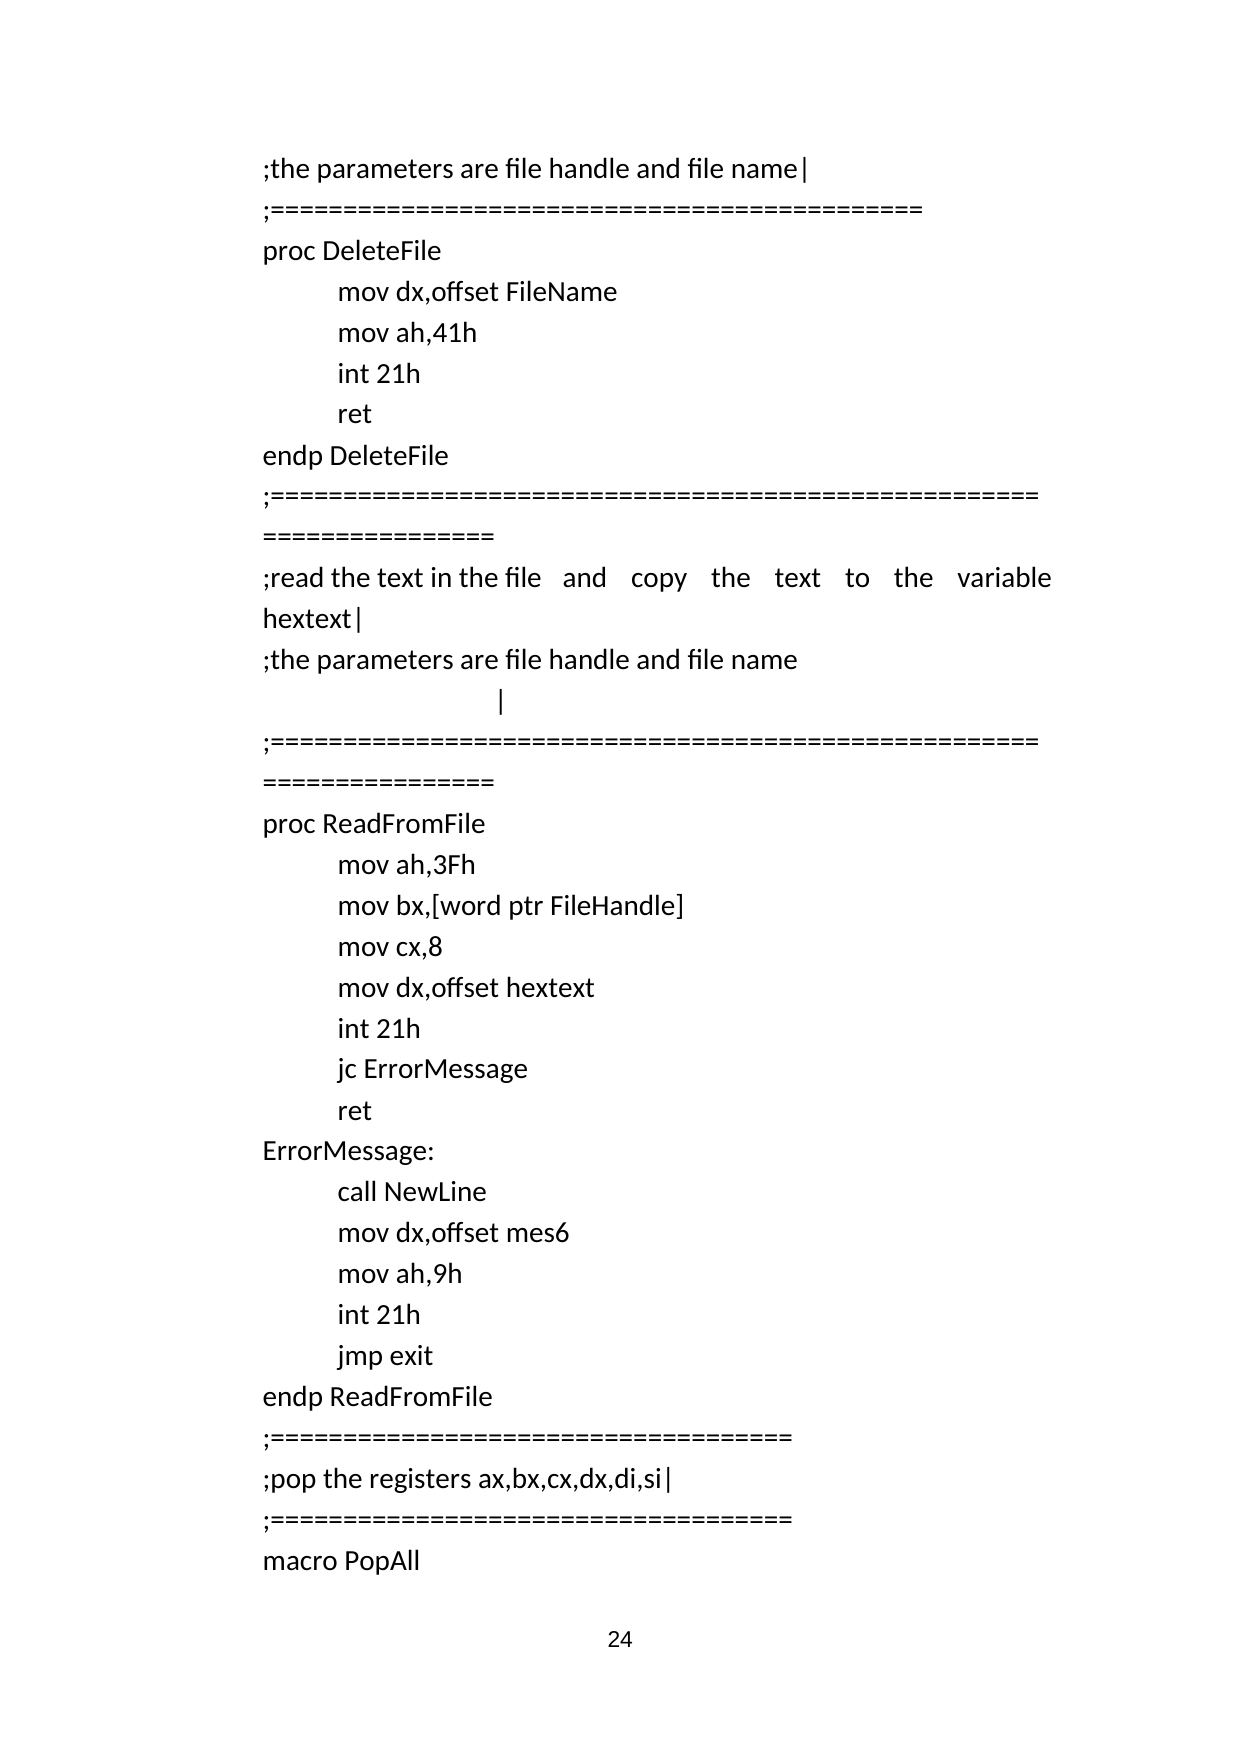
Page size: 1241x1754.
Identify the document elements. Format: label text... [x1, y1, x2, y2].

list jmp exit [262, 1337, 1053, 1373]
list mov dx,offset hextext [262, 969, 1053, 1004]
list call NewLine [262, 1173, 1053, 1209]
list mov bx,[word ptr FileHandle] [262, 887, 1053, 922]
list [262, 191, 1053, 227]
list ;===================================================================== [262, 477, 1053, 554]
list ;===================================================================== [262, 723, 1053, 800]
list mov ah,41h [262, 314, 1053, 349]
list ;pop the registers ax,bx,cx,dx,di,si| [262, 1460, 1053, 1496]
list mov ah,3Fh [262, 846, 1053, 882]
list int 21h [262, 355, 1053, 390]
list ;the parameters are file handle and file name | [262, 641, 1053, 718]
list ;==================================== [262, 1501, 1053, 1537]
list jc ErrorMessage [262, 1051, 1053, 1086]
list macro PopAll [262, 1542, 1053, 1577]
list mov dx,offset mes6 [262, 1214, 1053, 1250]
list ret [262, 396, 1053, 431]
list ErrorMessage: [262, 1132, 1053, 1168]
list ;==================================== [262, 1419, 1053, 1455]
list mov ah,9h [262, 1255, 1053, 1291]
list int 21h [262, 1296, 1053, 1332]
list endp DeleteFile [262, 437, 1053, 472]
list proc DeleteFile [262, 232, 1053, 267]
list int 21h [262, 1010, 1053, 1045]
list proc ReadFromFile [262, 805, 1053, 841]
list mov dx,offset FileName [262, 273, 1053, 308]
list endp ReadFromFile [262, 1378, 1053, 1414]
list ;read the text in the file and copy the text to the variable hextext| [262, 559, 1053, 636]
list mov cx,8 [262, 928, 1053, 963]
list ret [262, 1092, 1053, 1127]
list ;the parameters are file handle and file name| [262, 150, 1053, 186]
